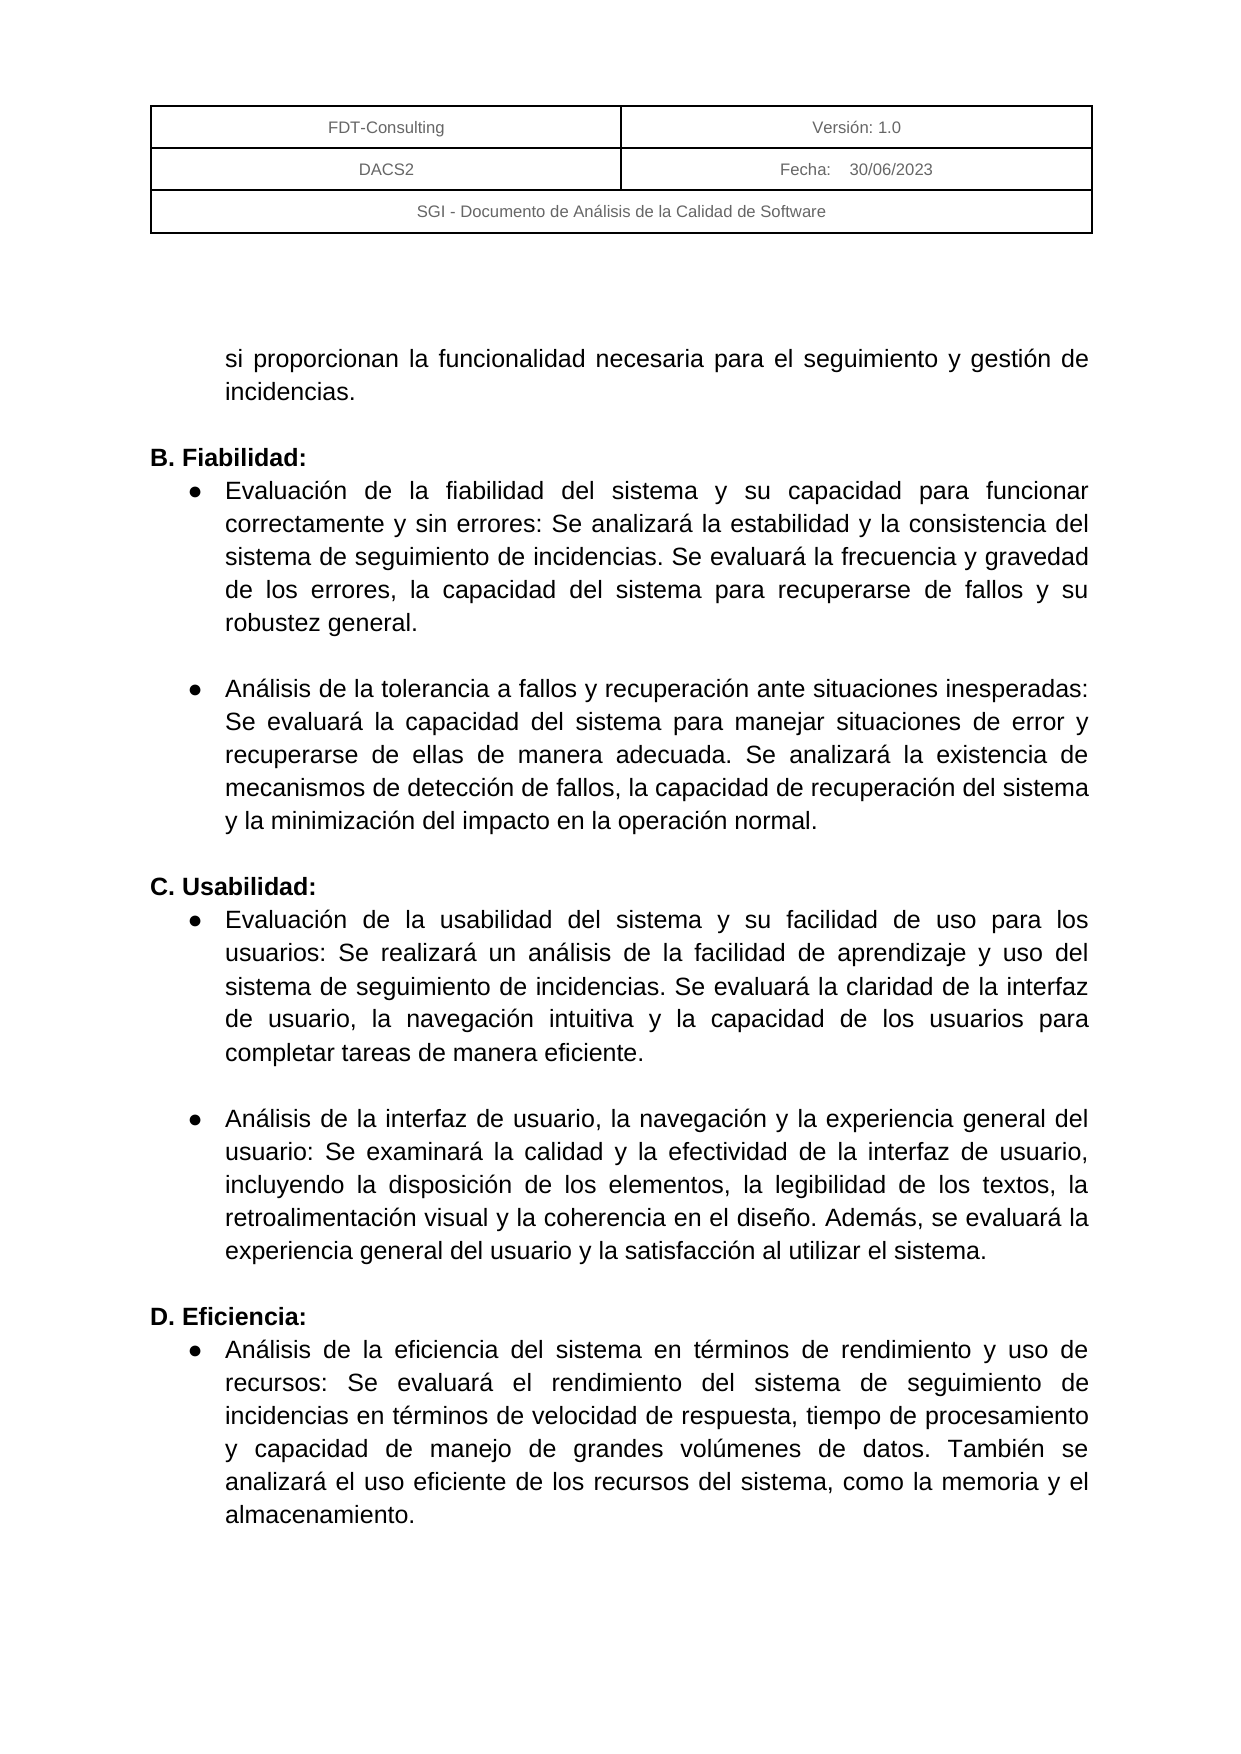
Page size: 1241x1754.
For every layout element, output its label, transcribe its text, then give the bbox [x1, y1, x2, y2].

list Análisis de la tolerancia a fallos y recuperación ante situaciones inesperadas: Se evaluará la capacidad del sistema para manejar situaciones de error y recuperarse de ellas de manera adecuada. Se analizará la existencia de mecanismos de detección de fallos, la capacidad de recuperación del sistema y la minimización del impacto en la operación normal. [187, 674, 1090, 835]
list Análisis de la interfaz de usuario, la navegación y la experiencia general del usuario: Se examinará la calidad y la efectividad de la interfaz de usuario, incluyendo la disposición de los elementos, la legibilidad de los textos, la retroalimentación visual y la coherencia en el diseño. Además, se evaluará la experiencia general del usuario y la satisfacción al utilizar el sistema. [187, 1103, 1090, 1264]
text B. Fiabilidad: [150, 443, 1090, 472]
list Análisis de la eficiencia del sistema en términos de rendimiento y uso de recursos: Se evaluará el rendimiento del sistema de seguimiento de incidencias en términos de velocidad de respuesta, tiempo de procesamiento y capacidad de manejo de grandes volúmenes de datos. También se analizará el uso eficiente de los recursos del sistema, como la memoria y el almacenamiento. [187, 1335, 1090, 1528]
text C. Usabilidad: [150, 872, 1090, 901]
list Evaluación de la usabilidad del sistema y su facilidad de uso para los usuarios: Se realizará un análisis de la facilidad de aprendizaje y uso del sistema de seguimiento de incidencias. Se evaluará la claridad de la interfaz de usuario, la navegación intuitiva y la capacidad de los usuarios para completar tareas de manera eficiente. [187, 905, 1090, 1066]
list Evaluación de la fiabilidad del sistema y su capacidad para funcionar correctamente y sin errores: Se analizará la estabilidad y la consistencia del sistema de seguimiento de incidencias. Se evaluará la frecuencia y gravedad de los errores, la capacidad del sistema para recuperarse de fallos y su robustez general. [187, 476, 1090, 637]
text D. Eficiencia: [150, 1302, 1090, 1330]
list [187, 344, 1090, 406]
